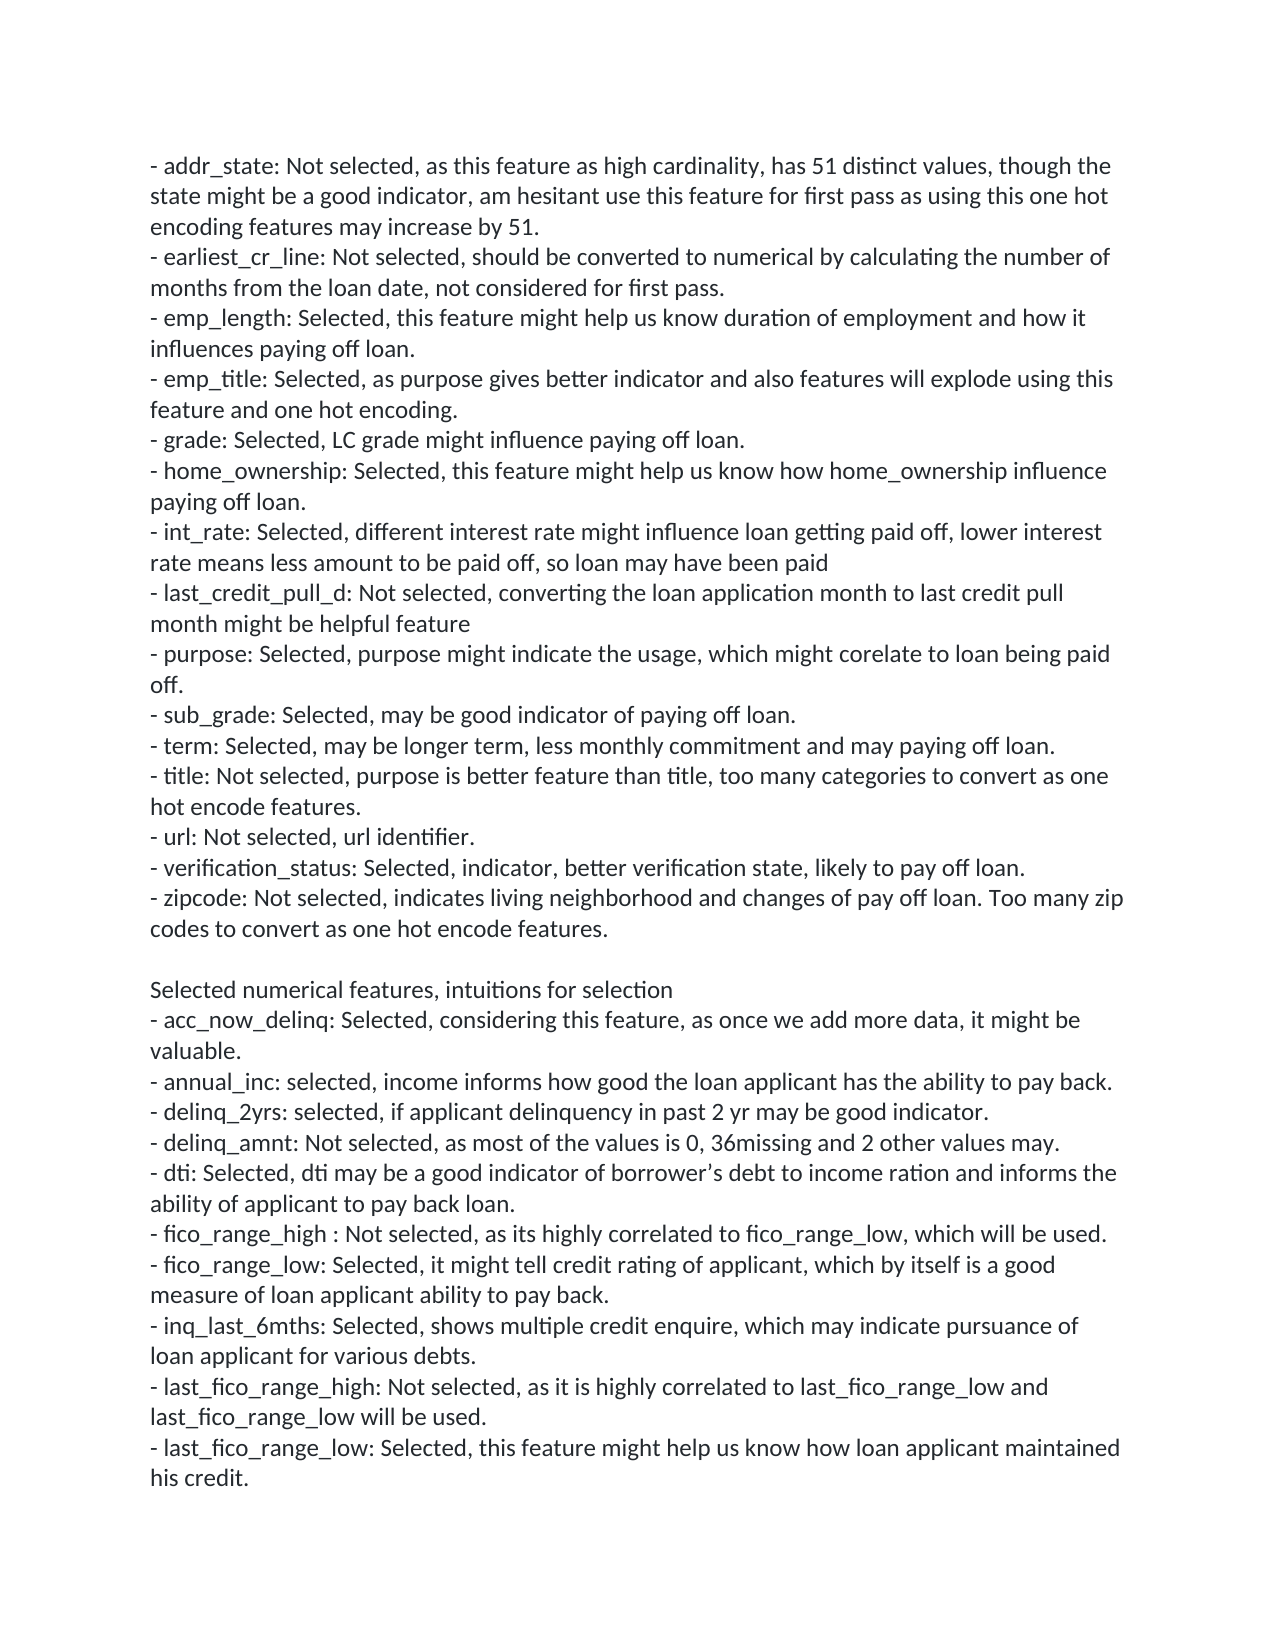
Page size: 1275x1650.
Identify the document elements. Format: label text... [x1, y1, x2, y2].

text - fico_range_high : Not selected, as its highly correlated to fico_range_low, which will be used. [150, 1218, 1125, 1249]
text - last_fico_range_high: Not selected, as it is highly correlated to last_fico_range_low and last_fico_range_low will be used. [150, 1371, 1125, 1432]
text - title: Not selected, purpose is better feature than title, too many categories to convert as one hot encode features. [150, 760, 1125, 821]
text - inq_last_6mths: Selected, shows multiple credit enquire, which may indicate pursuance of loan applicant for various debts. [150, 1310, 1125, 1371]
text - annual_inc: selected, income informs how good the loan applicant has the ability to pay back. [150, 1066, 1125, 1096]
text - url: Not selected, url identifier. [150, 821, 1125, 852]
text - grade: Selected, LC grade might influence paying off loan. [150, 425, 1125, 455]
text - home_ownership: Selected, this feature might help us know how home_ownership influence paying off loan. [150, 455, 1125, 516]
text - last_fico_range_low: Selected, this feature might help us know how loan applicant maintained his credit. [150, 1432, 1125, 1493]
text - purpose: Selected, purpose might indicate the usage, which might corelate to loan being paid off. [150, 638, 1125, 699]
text - dti: Selected, dti may be a good indicator of borrower’s debt to income ration and informs the ability of applicant to pay back loan. [150, 1157, 1125, 1218]
text - sub_grade: Selected, may be good indicator of paying off loan. [150, 699, 1125, 730]
text - last_credit_pull_d: Not selected, converting the loan application month to last credit pull month might be helpful feature [150, 577, 1125, 638]
text - zipcode: Not selected, indicates living neighborhood and changes of pay off loan. Too many zip codes to convert as one hot encode features. [150, 882, 1125, 943]
text - term: Selected, may be longer term, less monthly commitment and may paying off loan. [150, 730, 1125, 760]
text - int_rate: Selected, different interest rate might influence loan getting paid off, lower interest rate means less amount to be paid off, so loan may have been paid [150, 516, 1125, 577]
text - delinq_2yrs: selected, if applicant delinquency in past 2 yr may be good indicator. [150, 1096, 1125, 1127]
text - earliest_cr_line: Not selected, should be converted to numerical by calculating the number of months from the loan date, not considered for first pass. [150, 242, 1125, 303]
text - delinq_amnt: Not selected, as most of the values is 0, 36missing and 2 other values may. [150, 1127, 1125, 1157]
text - emp_title: Selected, as purpose gives better indicator and also features will explode using this feature and one hot encoding. [150, 364, 1125, 425]
text - verification_status: Selected, indicator, better verification state, likely to pay off loan. [150, 852, 1125, 882]
text - fico_range_low: Selected, it might tell credit rating of applicant, which by itself is a good measure of loan applicant ability to pay back. [150, 1249, 1125, 1310]
text - addr_state: Not selected, as this feature as high cardinality, has 51 distinct values, though the state might be a good indicator, am hesitant use this feature for first pass as using this one hot encoding features may increase by 51. [150, 150, 1125, 242]
text Selected numerical features, intuitions for selection [150, 974, 1125, 1004]
text - acc_now_delinq: Selected, considering this feature, as once we add more data, it might be valuable. [150, 1004, 1125, 1066]
text - emp_length: Selected, this feature might help us know duration of employment and how it influences paying off loan. [150, 303, 1125, 364]
